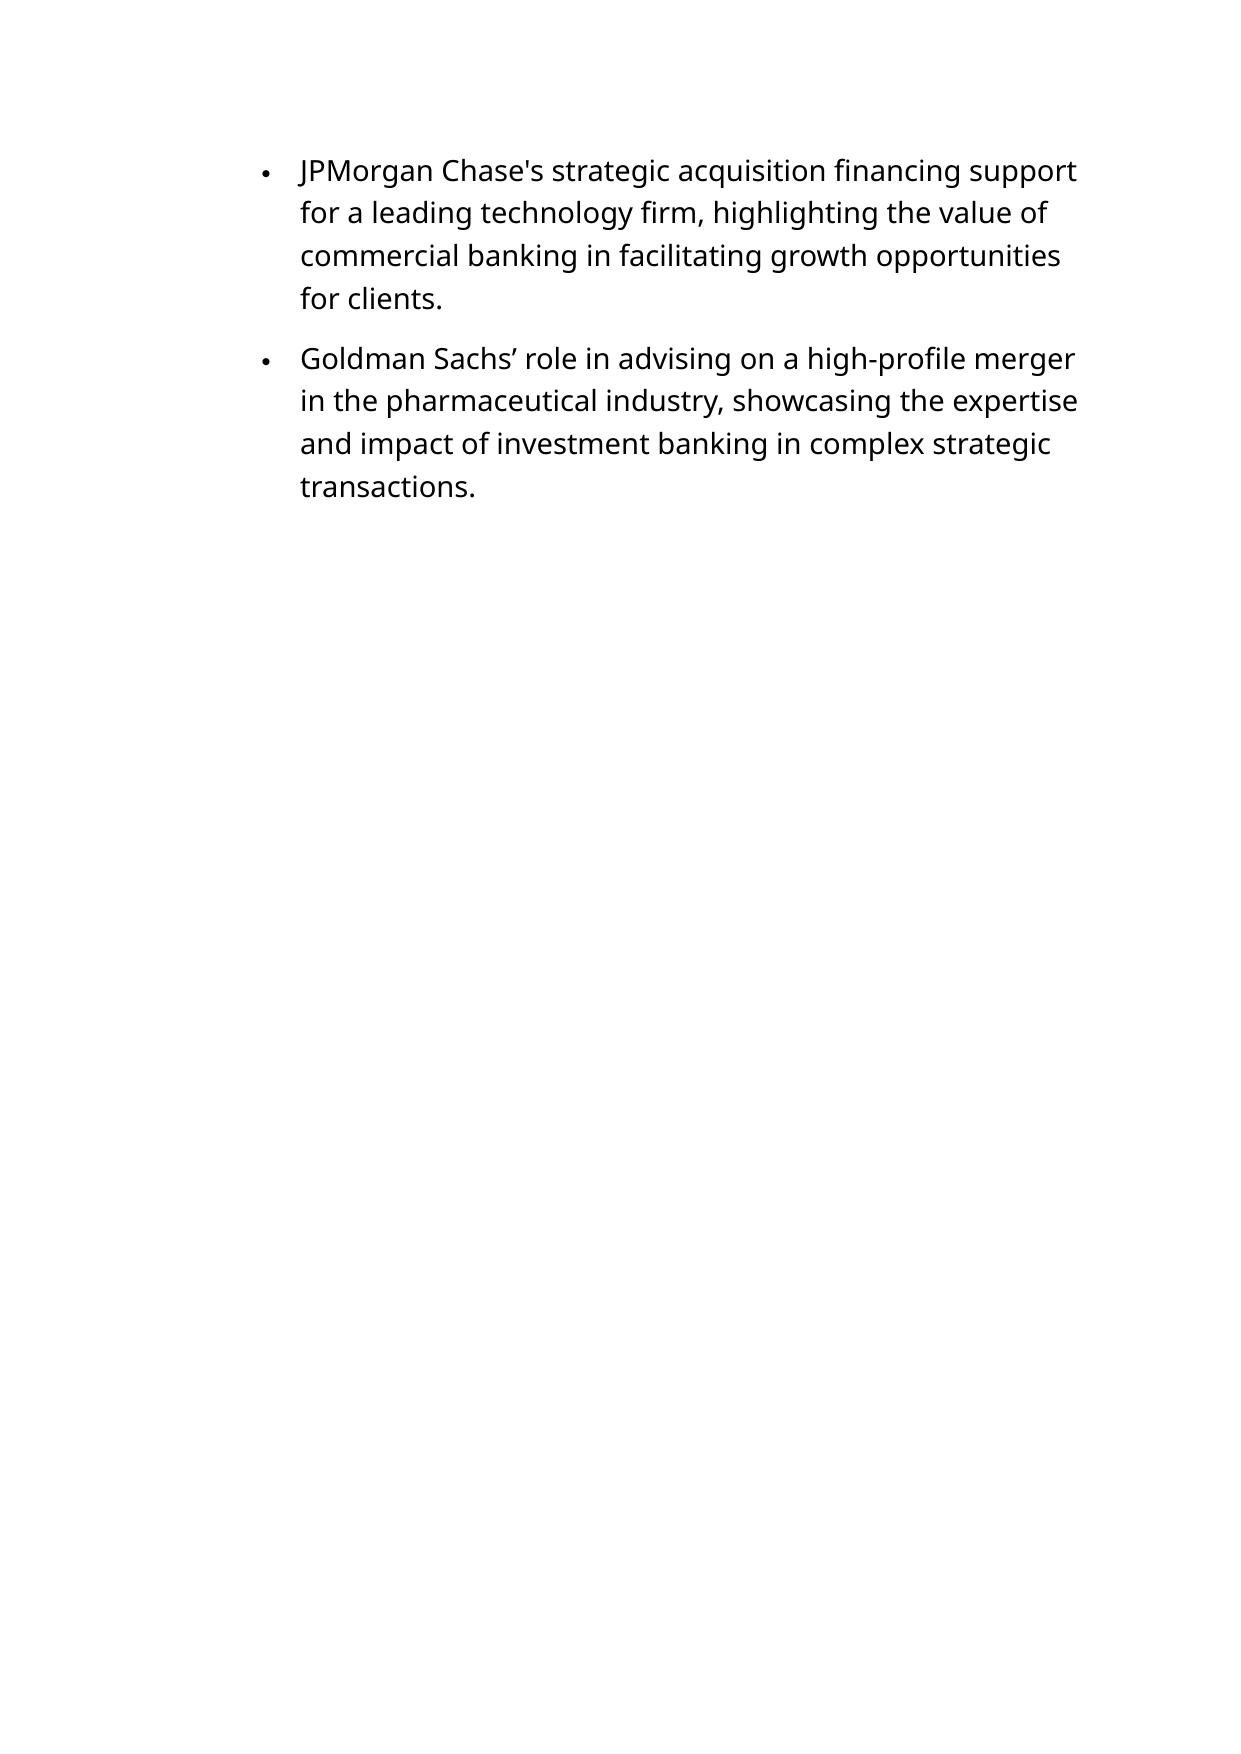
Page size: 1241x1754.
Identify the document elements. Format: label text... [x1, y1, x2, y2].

list JPMorgan Chase's strategic acquisition financing support for a leading technology firm, highlighting the value of commercial banking in facilitating growth opportunities for clients. [262, 150, 1090, 318]
list Goldman Sachs’ role in advising on a high-profile merger in the pharmaceutical industry, showcasing the expertise and impact of investment banking in complex strategic transactions. [262, 338, 1090, 506]
